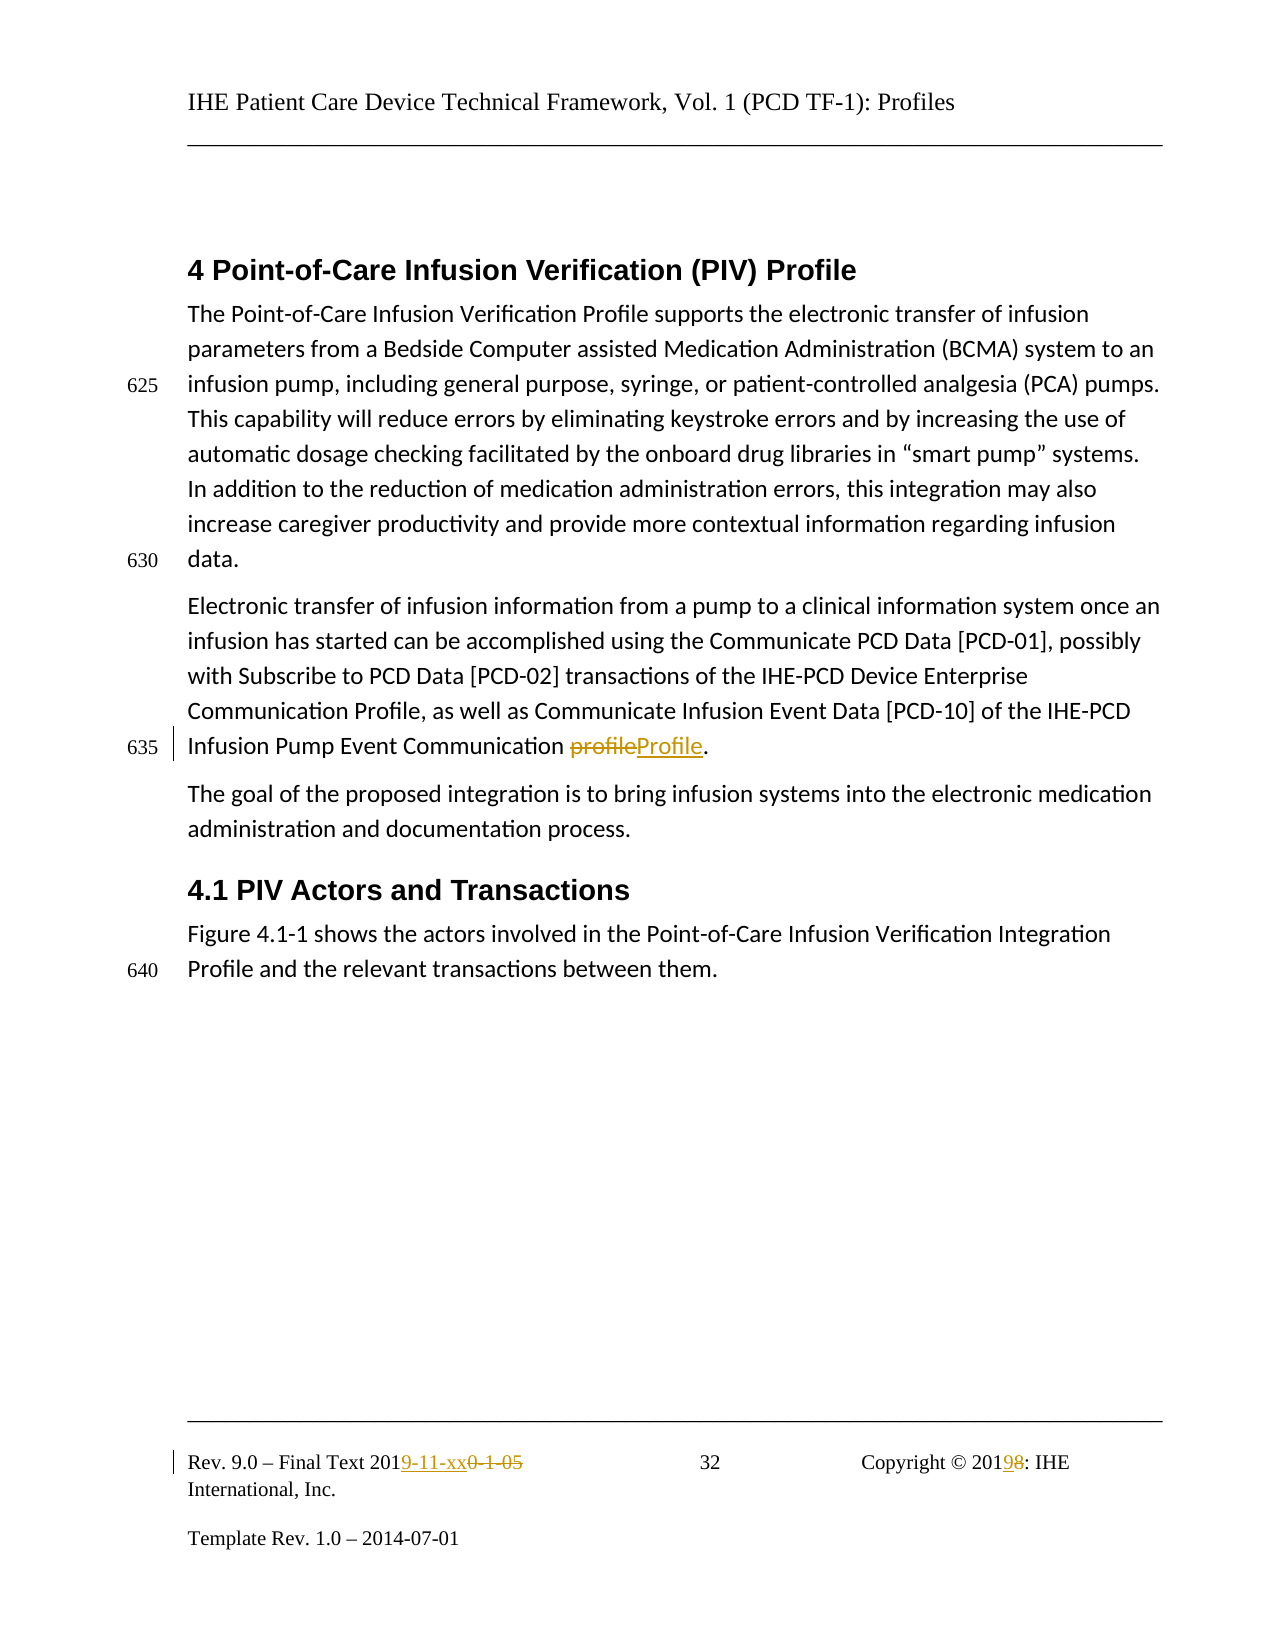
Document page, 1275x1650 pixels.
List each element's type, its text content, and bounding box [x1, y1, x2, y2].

text Electronic transfer of infusion information from a pump to a clinical information system once an infusion has started can be accomplished using the Communicate PCD Data [PCD-01], possibly with Subscribe to PCD Data [PCD-02] transactions of the IHE-PCD Device Enterprise Communication Profile, as well as Communicate Infusion Event Data [PCD-10] of the IHE-PCD Infusion Pump Event Communication . [187, 591, 1162, 761]
text The Point-of-Care Infusion Verification Profile supports the electronic transfer of infusion parameters from a Bedside Computer assisted Medication Administration (BCMA) system to an infusion pump, including general purpose, syringe, or patient-controlled analgesia (PCA) pumps. This capability will reduce errors by eliminating keystroke errors and by increasing the use of automatic dosage checking facilitated by the onboard drug libraries in “smart pump” systems. In addition to the reduction of medication administration errors, this integration may also increase caregiver productivity and provide more contextual information regarding infusion data. [187, 298, 1162, 573]
subtitle PIV Actors and Transactions [187, 873, 1162, 907]
subtitle Point-of-Care Infusion Verification (PIV) Profile [187, 253, 1162, 287]
text The goal of the proposed integration is to bring infusion systems into the electronic medication administration and documentation process. [187, 778, 1162, 843]
text Figure 4.1-1 shows the actors involved in the Point-of-Care Infusion Verification Integration Profile and the relevant transactions between them. [187, 918, 1162, 983]
